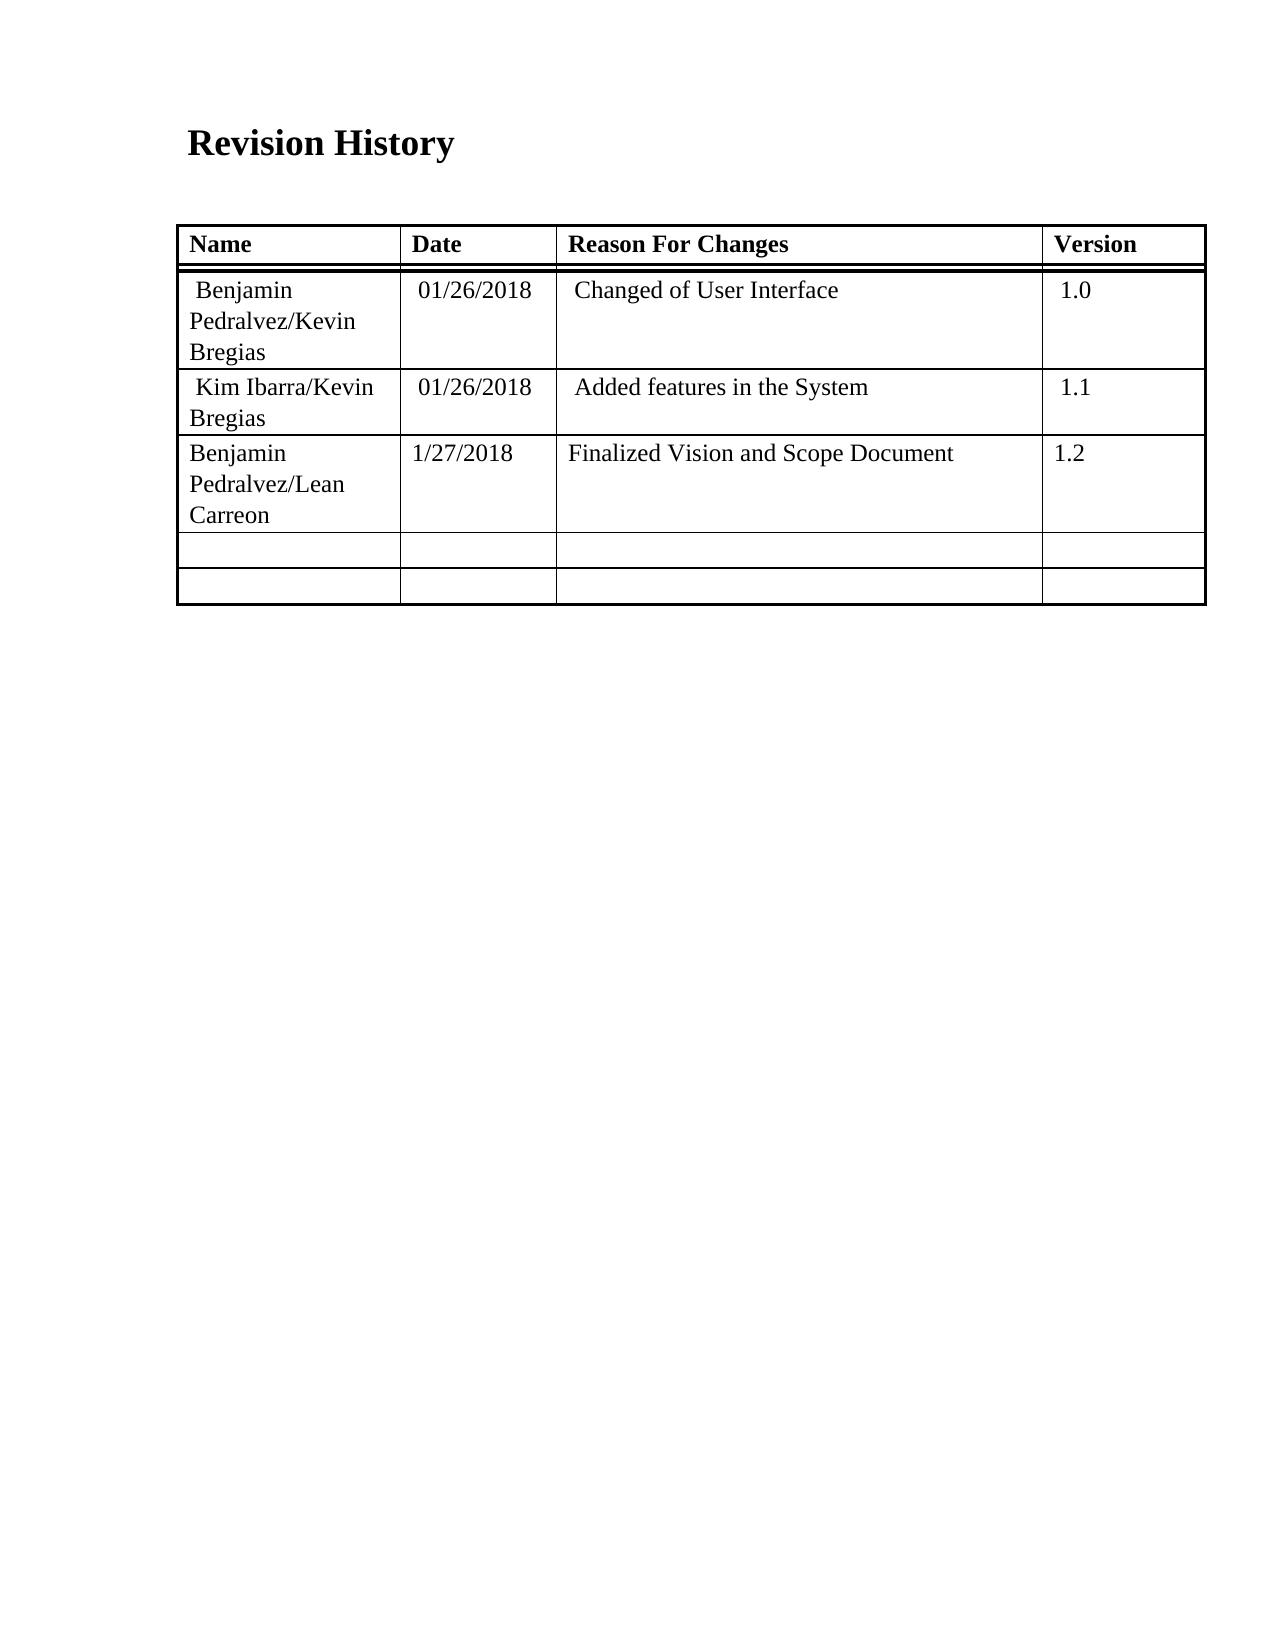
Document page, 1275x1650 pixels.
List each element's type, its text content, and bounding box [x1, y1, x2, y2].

table_cell [1043, 533, 1204, 567]
table_cell [179, 569, 400, 603]
table_cell [557, 533, 1042, 567]
table_cell Kim Ibarra/Kevin Bregias [179, 370, 400, 434]
table_cell Changed of User Interface [557, 273, 1042, 368]
table_cell [1043, 569, 1204, 603]
table_cell 01/26/2018 [401, 273, 556, 368]
table_header Date [401, 227, 556, 263]
table_cell Benjamin Pedralvez/Kevin Bregias [179, 273, 400, 368]
table_cell 1.2 [1043, 436, 1204, 531]
table_cell 01/26/2018 [401, 370, 556, 434]
table_cell Finalized Vision and Scope Document [557, 436, 1042, 531]
table_cell [557, 569, 1042, 603]
table_cell [401, 569, 556, 603]
table_cell Added features in the System [557, 370, 1042, 434]
table_cell 1.1 [1043, 370, 1204, 434]
table_cell 1/27/2018 [401, 436, 556, 531]
table_cell [179, 533, 400, 567]
table_header Reason For Changes [557, 227, 1042, 263]
table_header Version [1043, 227, 1204, 263]
table_cell [401, 533, 556, 567]
table_cell Benjamin Pedralvez/Lean Carreon [179, 436, 400, 531]
subtitle Revision History [187, 120, 1137, 163]
table_header Name [179, 227, 400, 263]
table_cell 1.0 [1043, 273, 1204, 368]
